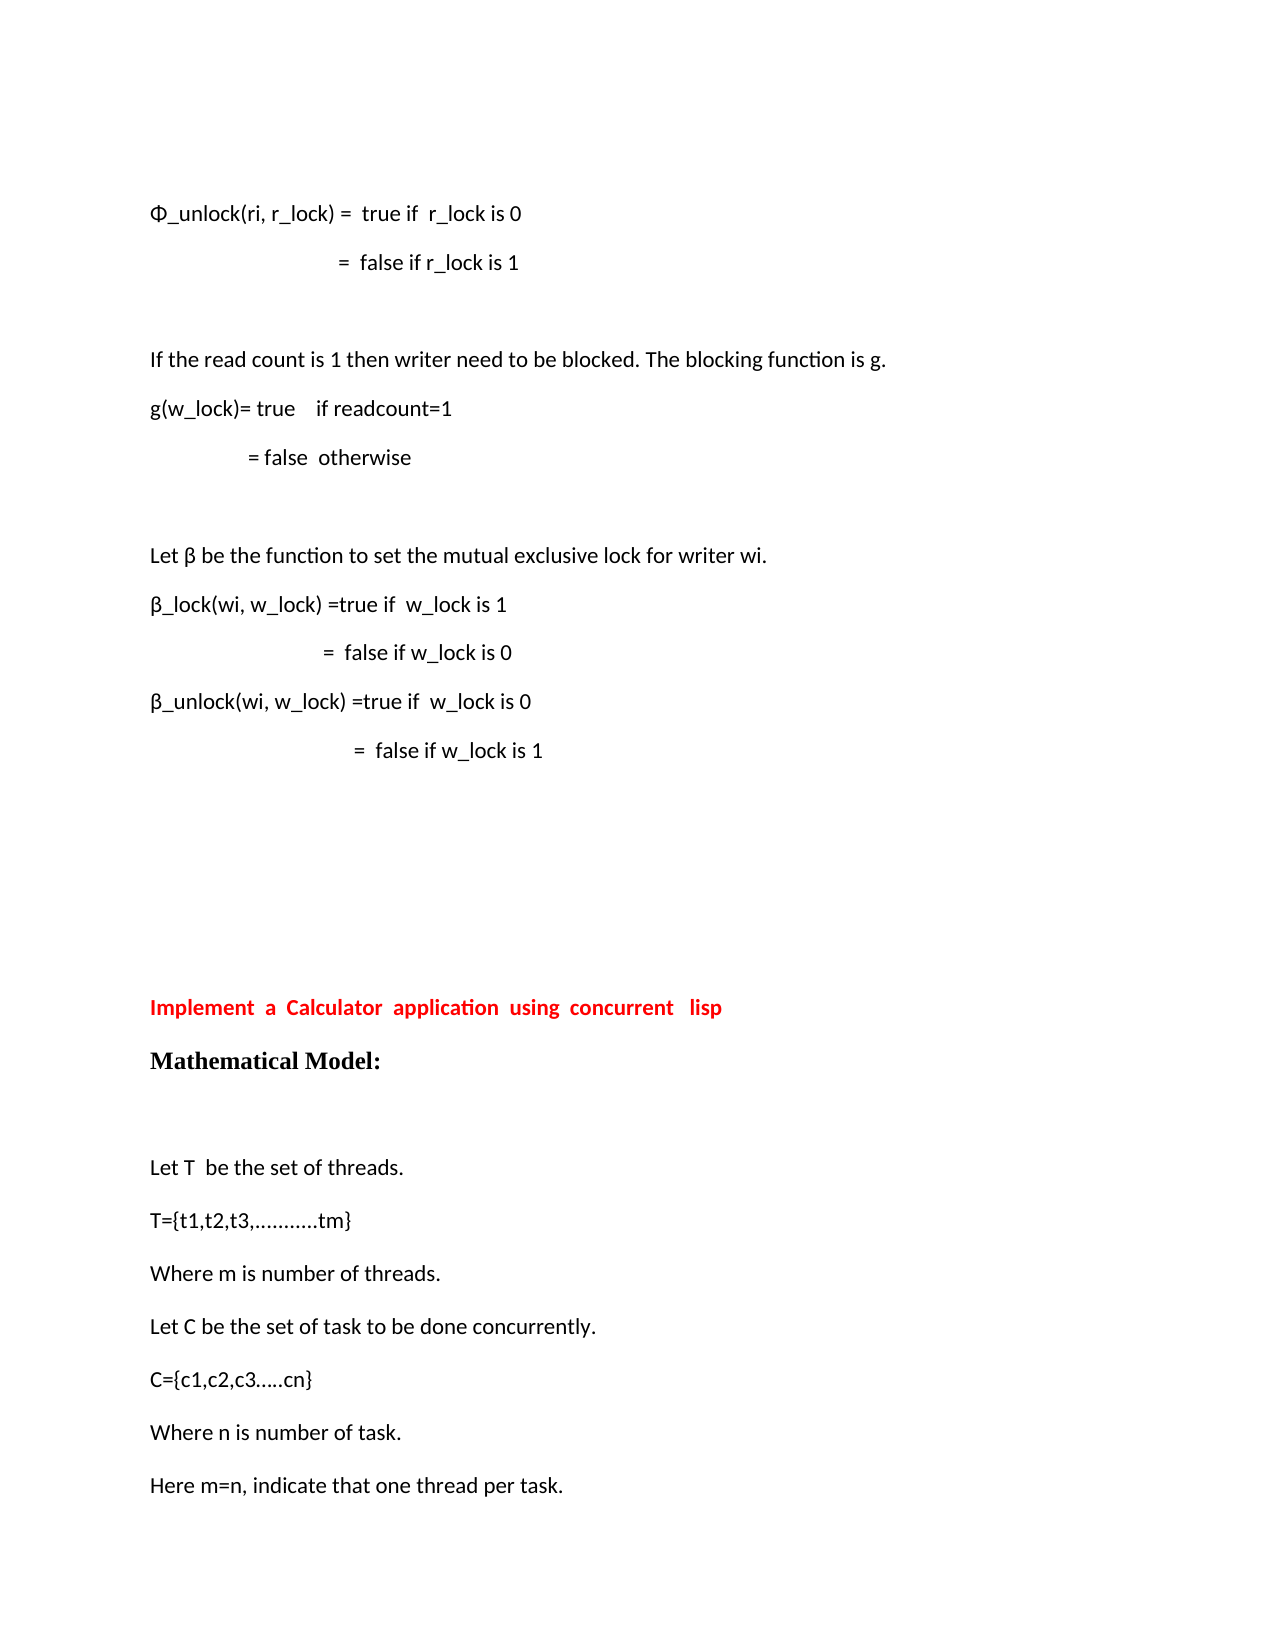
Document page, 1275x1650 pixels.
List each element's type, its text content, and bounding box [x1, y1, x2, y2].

text C={c1,c2,c3…..cn} [150, 1365, 1125, 1393]
text Where n is number of task. [150, 1418, 1125, 1446]
text Mathematical Model: [150, 1046, 1125, 1075]
text β_unlock(wi, w_lock) =true if w_lock is 0 [150, 687, 1125, 715]
text β_lock(wi, w_lock) =true if w_lock is 1 [150, 590, 1125, 618]
text Let β be the function to set the mutual exclusive lock for writer wi. [150, 541, 1125, 569]
text g(w_lock)= true if readcount=1 [150, 394, 1125, 422]
text Let T be the set of threads. [150, 1153, 1125, 1181]
text If the read count is 1 then writer need to be blocked. The blocking function is g. [150, 345, 1125, 373]
text = false if r_lock is 1 [150, 248, 1125, 276]
text T={t1,t2,t3,...........tm} [150, 1206, 1125, 1234]
text Where m is number of threads. [150, 1259, 1125, 1287]
text Here m=n, indicate that one thread per task. [150, 1471, 1125, 1499]
text = false if w_lock is 0 [150, 638, 1125, 667]
text = false otherwise [150, 443, 1125, 471]
text Let C be the set of task to be done concurrently. [150, 1312, 1125, 1340]
text = false if w_lock is 1 [150, 736, 1125, 764]
text Implement a Calculator application using concurrent lisp [150, 993, 1125, 1021]
text Φ_unlock(ri, r_lock) = true if r_lock is 0 [150, 199, 1125, 227]
